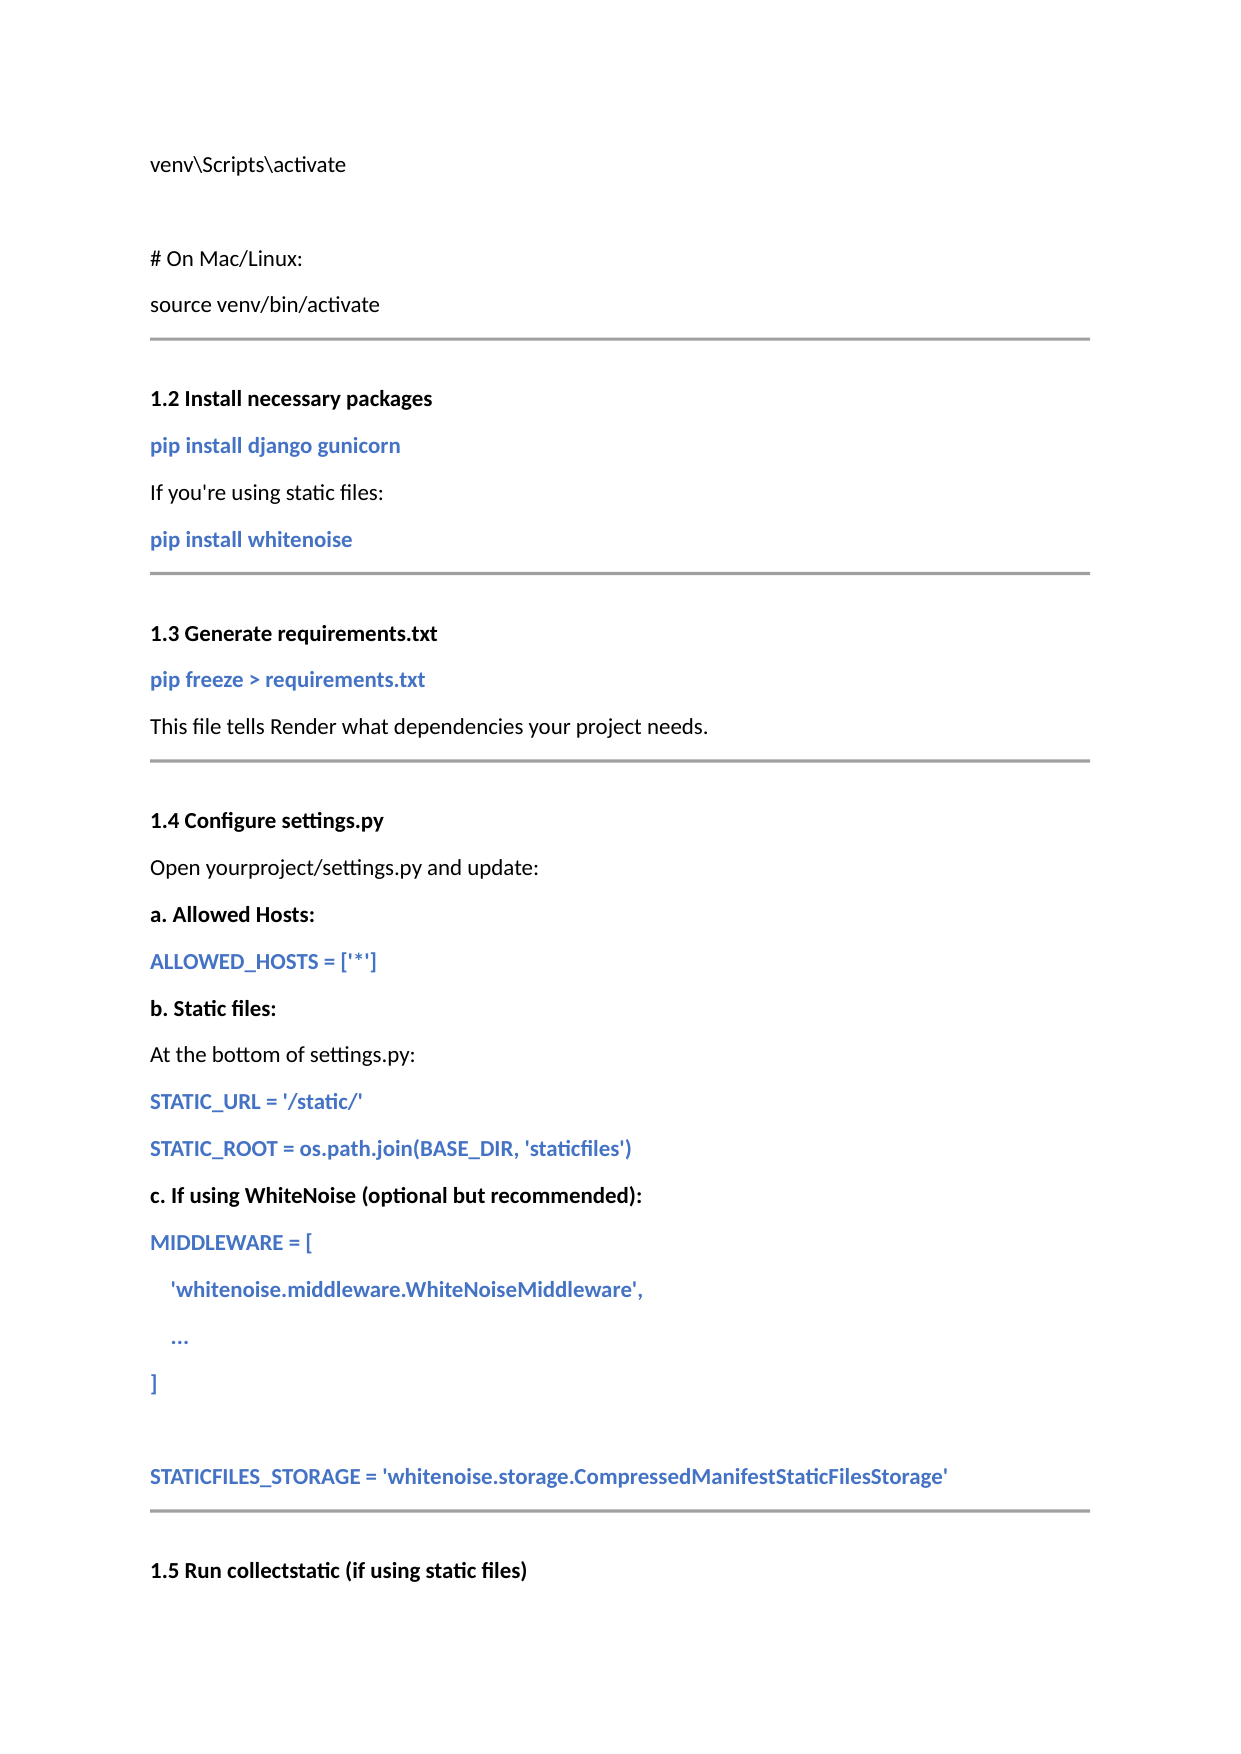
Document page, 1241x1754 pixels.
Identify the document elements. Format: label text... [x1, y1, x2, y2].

text 'whitenoise.middleware.WhiteNoiseMiddleware', [150, 1275, 1090, 1303]
text Open yourproject/settings.py and update: [150, 853, 1090, 881]
text 1.3 Generate requirements.txt [150, 619, 1090, 647]
text c. If using WhiteNoise (optional but recommended): [150, 1181, 1090, 1209]
text STATIC_ROOT = os.path.join(BASE_DIR, 'staticfiles') [150, 1134, 1090, 1162]
text a. Allowed Hosts: [150, 900, 1090, 928]
text STATIC_URL = '/static/' [150, 1087, 1090, 1116]
text pip install django gunicorn [150, 431, 1090, 459]
text ... [150, 1322, 1090, 1350]
text # On Mac/Linux: [150, 244, 1090, 272]
text ALLOWED_HOSTS = ['*'] [150, 947, 1090, 975]
text If you're using static files: [150, 478, 1090, 506]
text This file tells Render what dependencies your project needs. [150, 712, 1090, 741]
text 1.2 Install necessary packages [150, 384, 1090, 412]
text STATICFILES_STORAGE = 'whitenoise.storage.CompressedManifestStaticFilesStorage' [150, 1462, 1090, 1491]
text venv\Scripts\activate [150, 150, 1090, 178]
text At the bottom of settings.py: [150, 1041, 1090, 1069]
text 1.5 Run collectstatic (if using static files) [150, 1556, 1090, 1584]
text b. Static files: [150, 994, 1090, 1022]
text pip freeze > requirements.txt [150, 666, 1090, 694]
text 1.4 Configure settings.py [150, 806, 1090, 834]
text pip install whitenoise [150, 525, 1090, 553]
text source venv/bin/activate [150, 291, 1090, 319]
text MIDDLEWARE = [ [150, 1228, 1090, 1256]
text ] [150, 1369, 1090, 1397]
